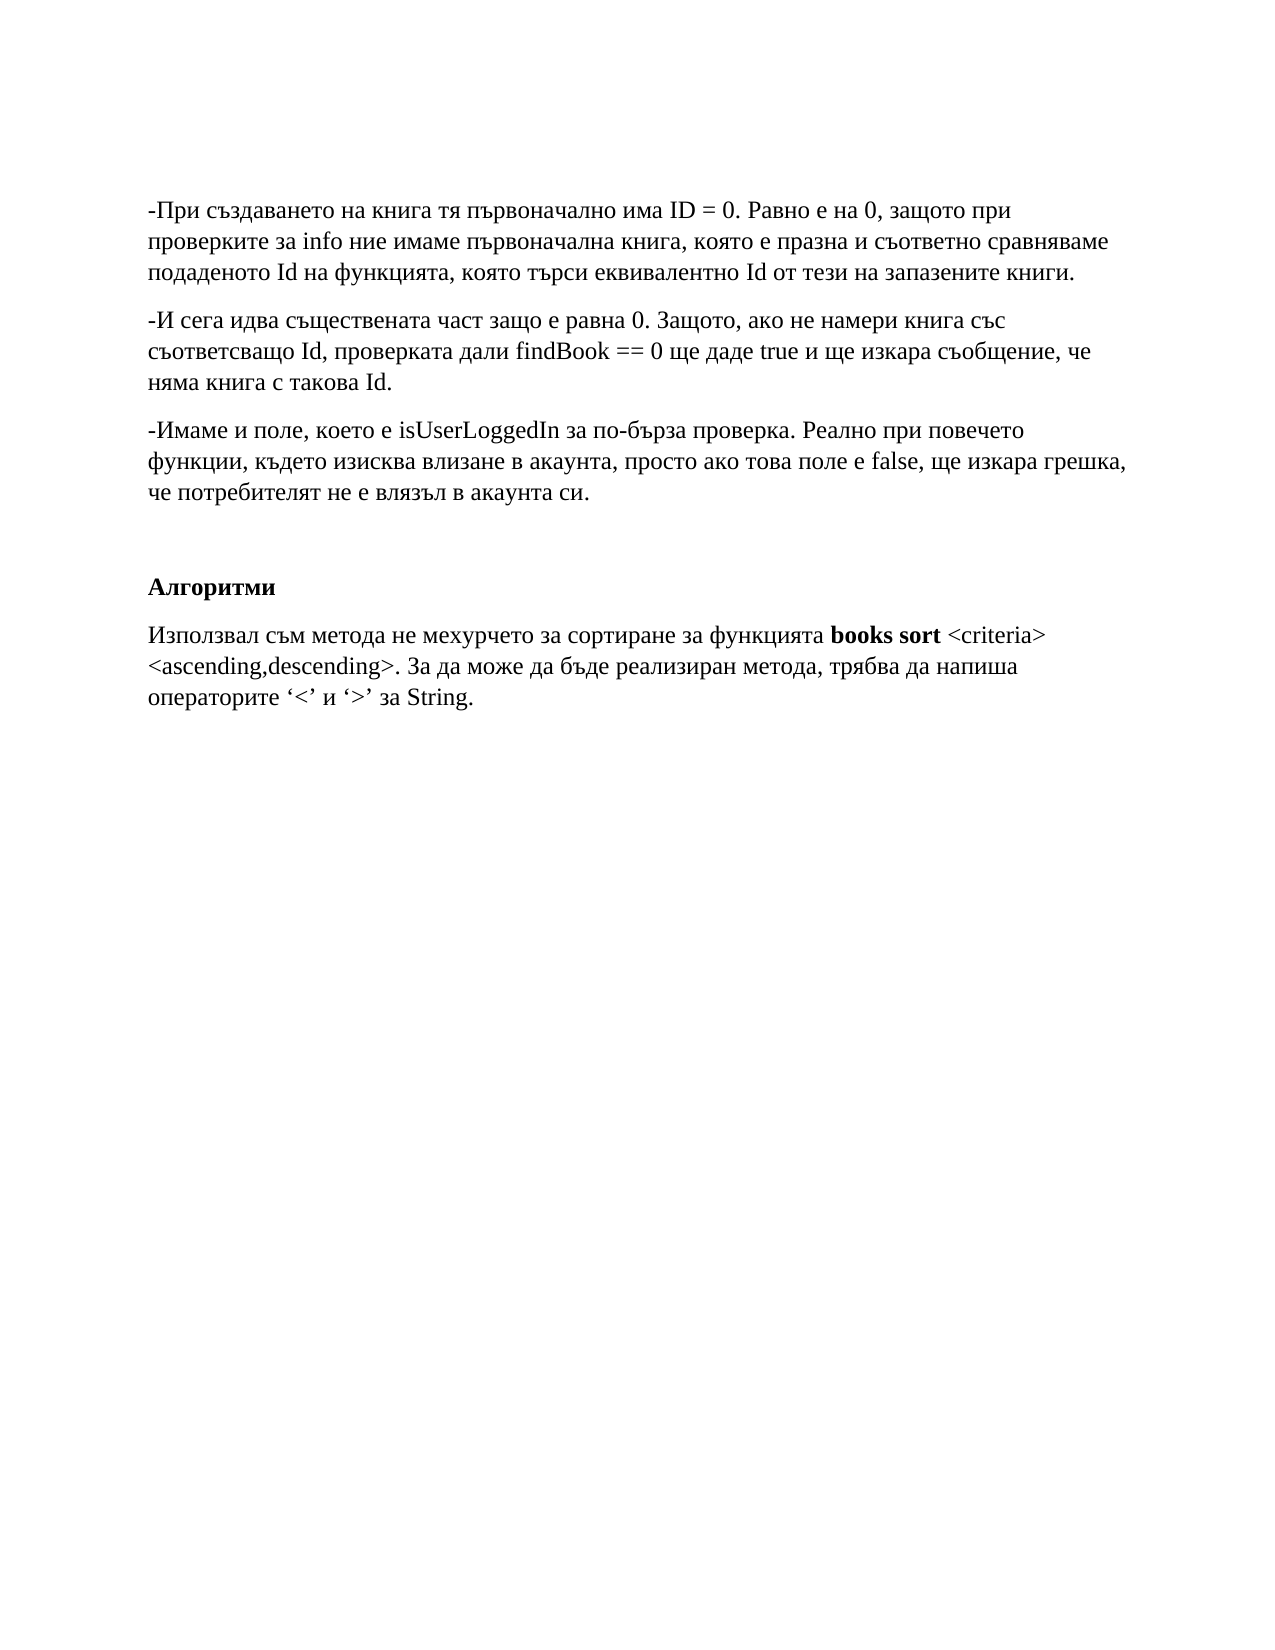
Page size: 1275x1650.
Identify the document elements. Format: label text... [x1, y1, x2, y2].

text Алгоритми [148, 572, 1127, 601]
text Използвал съм метода не мехурчето за сортиране за функцията books sort <criteria> <ascending,descending>. За да може да бъде реализиран метода, трябва да напиша операторите ‘<’ и ‘>’ за String. [148, 620, 1127, 711]
text -И сега идва съществената част защо е равна 0. Защото, ако не намери книга със съответсващо Id, проверката дали findBook == 0 ще даде true и ще изкара съобщение, че няма книга с такова Id. [148, 305, 1127, 396]
text -При създаването на книга тя първоначално има ID = 0. Равно е на 0, защото при проверките за info ние имаме първоначална книга, която е празна и съответно сравняваме подаденото Id на функцията, която търси еквивалентно Id от тези на запазените книги. [148, 195, 1127, 286]
text -Имаме и поле, което е isUserLoggedIn за по-бърза проверка. Реално при повечето функции, където изисква влизане в акаунта, просто ако това поле е false, ще изкара грешка, че потребителят не е влязъл в акаунта си. [148, 415, 1127, 506]
